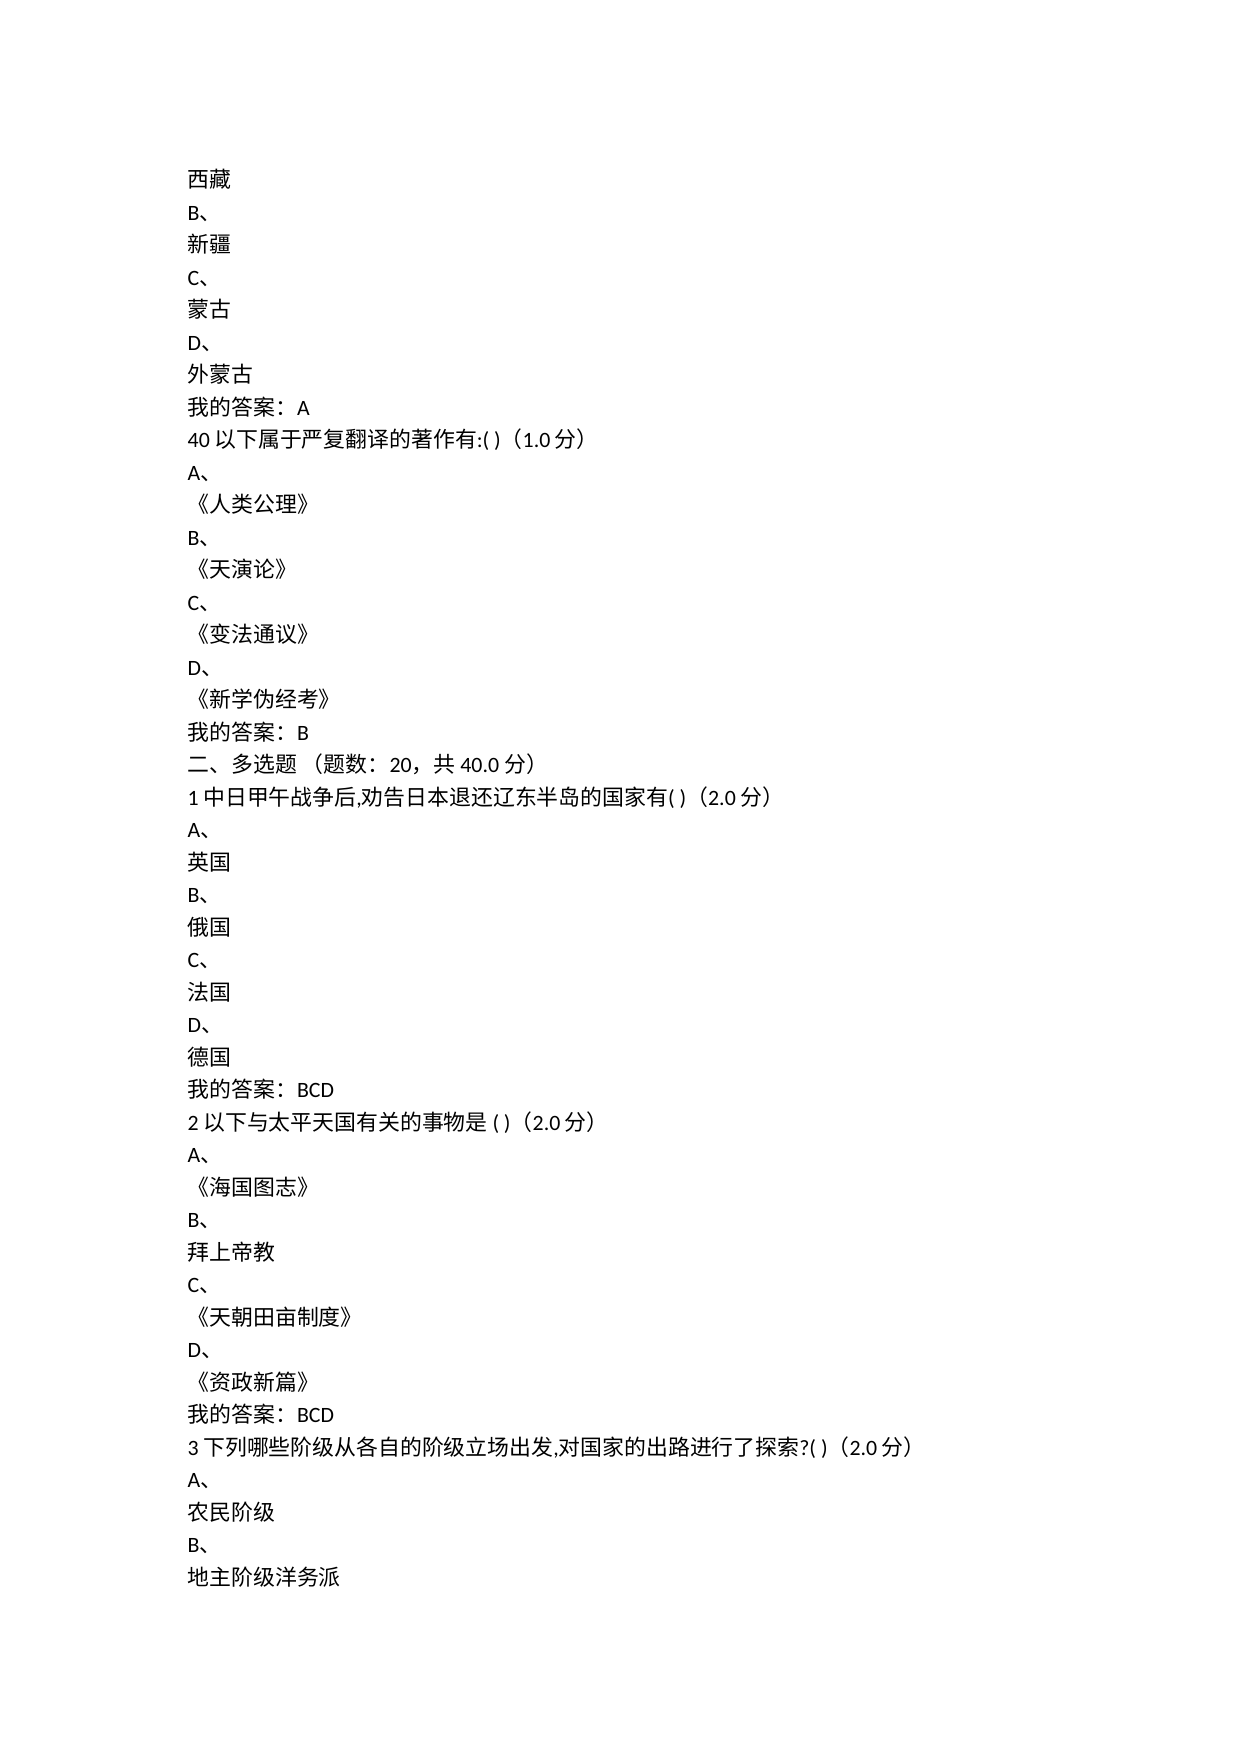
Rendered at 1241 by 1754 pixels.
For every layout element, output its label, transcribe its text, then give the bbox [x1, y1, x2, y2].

text C、 [187, 942, 1053, 974]
text B、 [187, 1527, 1053, 1559]
text D、 [187, 1007, 1053, 1039]
text 拜上帝教 [187, 1234, 1053, 1267]
text A、 [187, 1137, 1053, 1169]
text 地主阶级洋务派 [187, 1559, 1053, 1592]
text 《天演论》 [187, 552, 1053, 584]
text A、 [187, 812, 1053, 844]
text 二、多选题 （题数：20，共 40.0 分） [187, 747, 1053, 779]
text A、 [187, 454, 1053, 487]
text 农民阶级 [187, 1494, 1053, 1527]
text D、 [187, 1332, 1053, 1364]
text A、 [187, 1462, 1053, 1494]
text D、 [187, 324, 1053, 357]
text 《人类公理》 [187, 487, 1053, 519]
text 《海国图志》 [187, 1169, 1053, 1202]
text B、 [187, 1202, 1053, 1234]
text 新疆 [187, 227, 1053, 259]
text 40以下属于严复翻译的著作有:( )（1.0分） [187, 422, 1053, 454]
text 俄国 [187, 909, 1053, 942]
text 《新学伪经考》 [187, 682, 1053, 714]
text D、 [187, 649, 1053, 682]
text 蒙古 [187, 292, 1053, 324]
text 我的答案：BCD [187, 1072, 1053, 1104]
text 西藏 [187, 162, 1053, 194]
text 我的答案：BCD [187, 1397, 1053, 1429]
text 我的答案：A [187, 389, 1053, 422]
text 英国 [187, 844, 1053, 877]
text B、 [187, 519, 1053, 552]
text 法国 [187, 974, 1053, 1007]
text 《资政新篇》 [187, 1364, 1053, 1397]
text 外蒙古 [187, 357, 1053, 389]
text C、 [187, 1267, 1053, 1299]
text C、 [187, 584, 1053, 617]
text C、 [187, 259, 1053, 292]
text 德国 [187, 1039, 1053, 1072]
text 3下列哪些阶级从各自的阶级立场出发,对国家的出路进行了探索?( )（2.0分） [187, 1429, 1053, 1462]
text B、 [187, 194, 1053, 227]
text 《天朝田亩制度》 [187, 1299, 1053, 1332]
text 我的答案：B [187, 714, 1053, 747]
text B、 [187, 877, 1053, 909]
text 2以下与太平天国有关的事物是 ( )（2.0分） [187, 1104, 1053, 1137]
text 《变法通议》 [187, 617, 1053, 649]
text 1中日甲午战争后,劝告日本退还辽东半岛的国家有( )（2.0分） [187, 779, 1053, 812]
